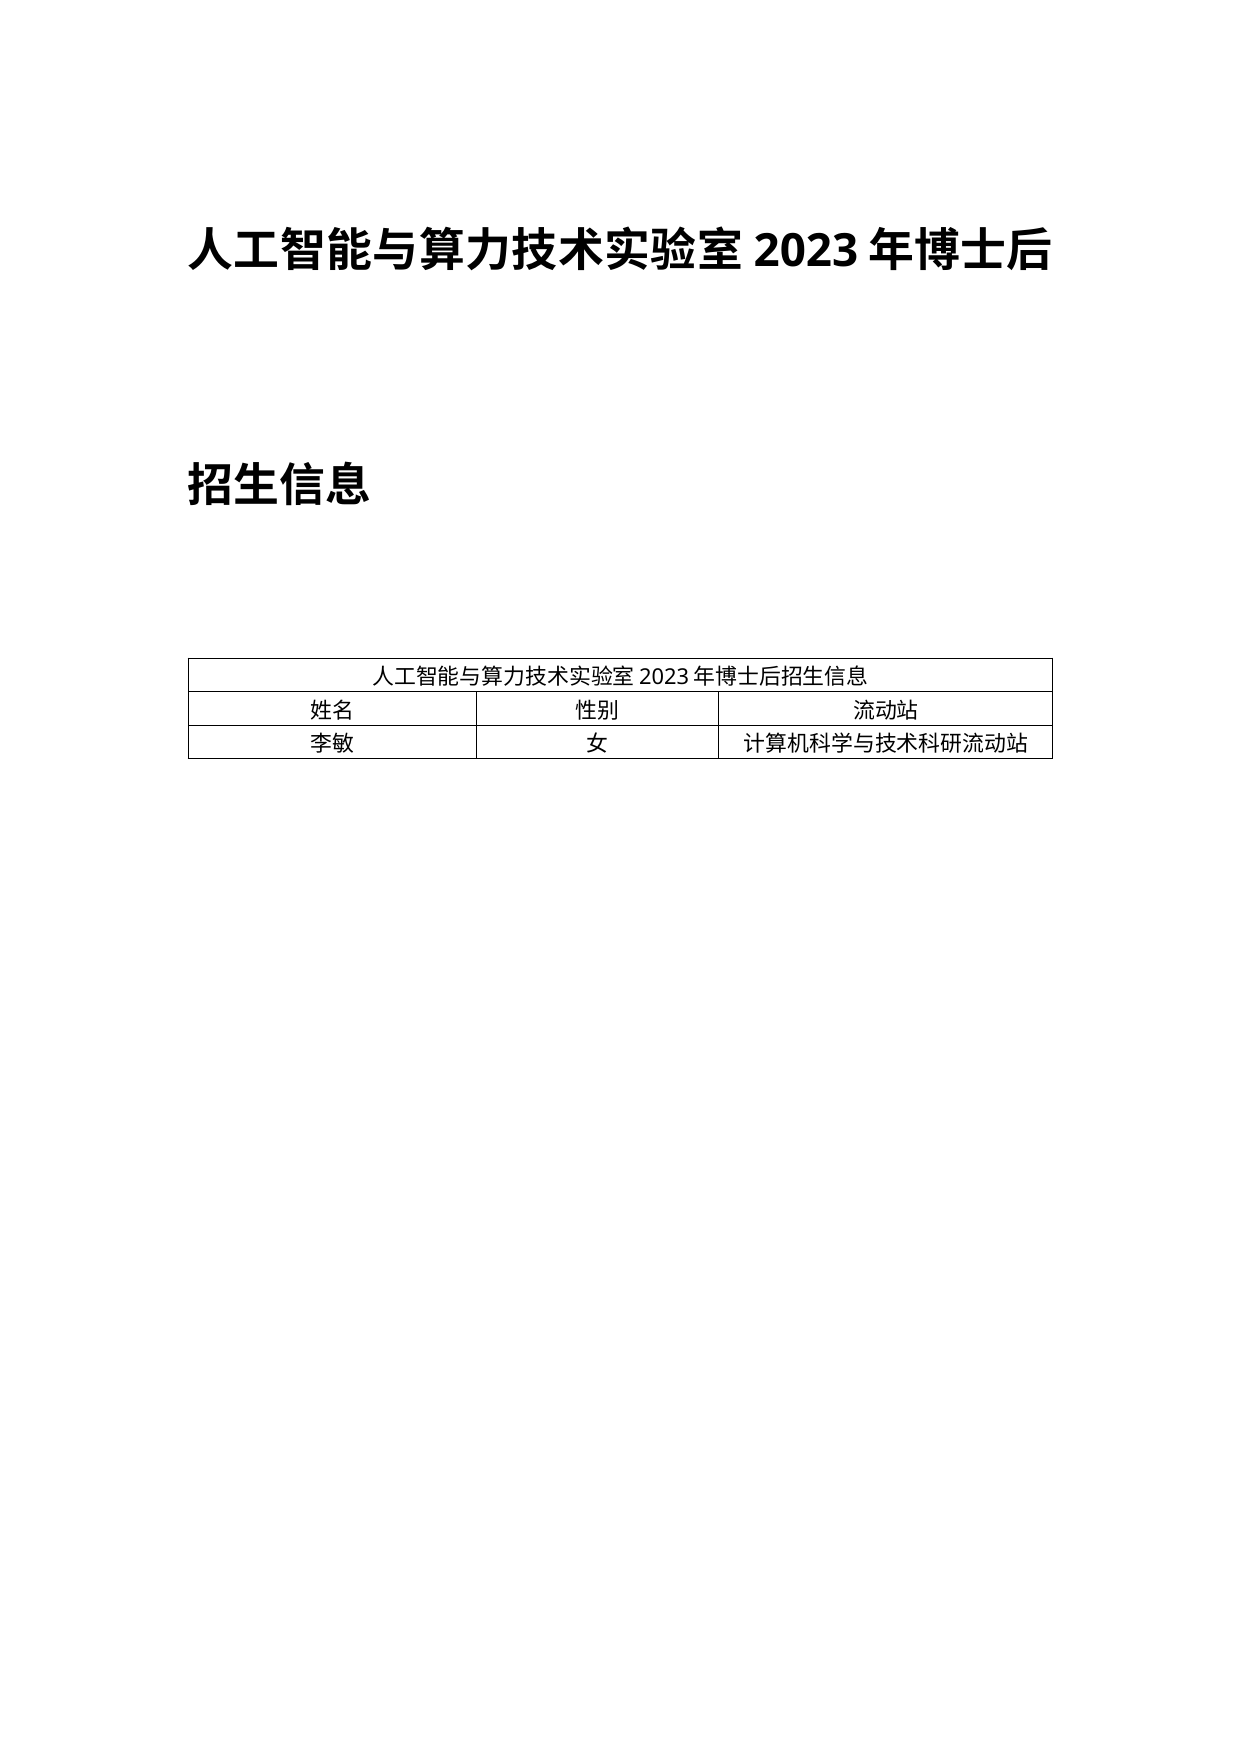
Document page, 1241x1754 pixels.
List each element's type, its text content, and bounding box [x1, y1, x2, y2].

table_cell 女 [477, 726, 718, 758]
table_cell 姓名 [189, 692, 476, 725]
subtitle 人工智能与算力技术实验室2023年博士后招生信息 [187, 197, 1053, 530]
table_cell 流动站 [719, 692, 1052, 725]
table_header 人工智能与算力技术实验室2023年博士后招生信息 [189, 659, 1052, 691]
table_cell 计算机科学与技术科研流动站 [719, 726, 1052, 758]
table_cell 性别 [477, 692, 718, 725]
table_cell 李敏 [189, 726, 476, 758]
